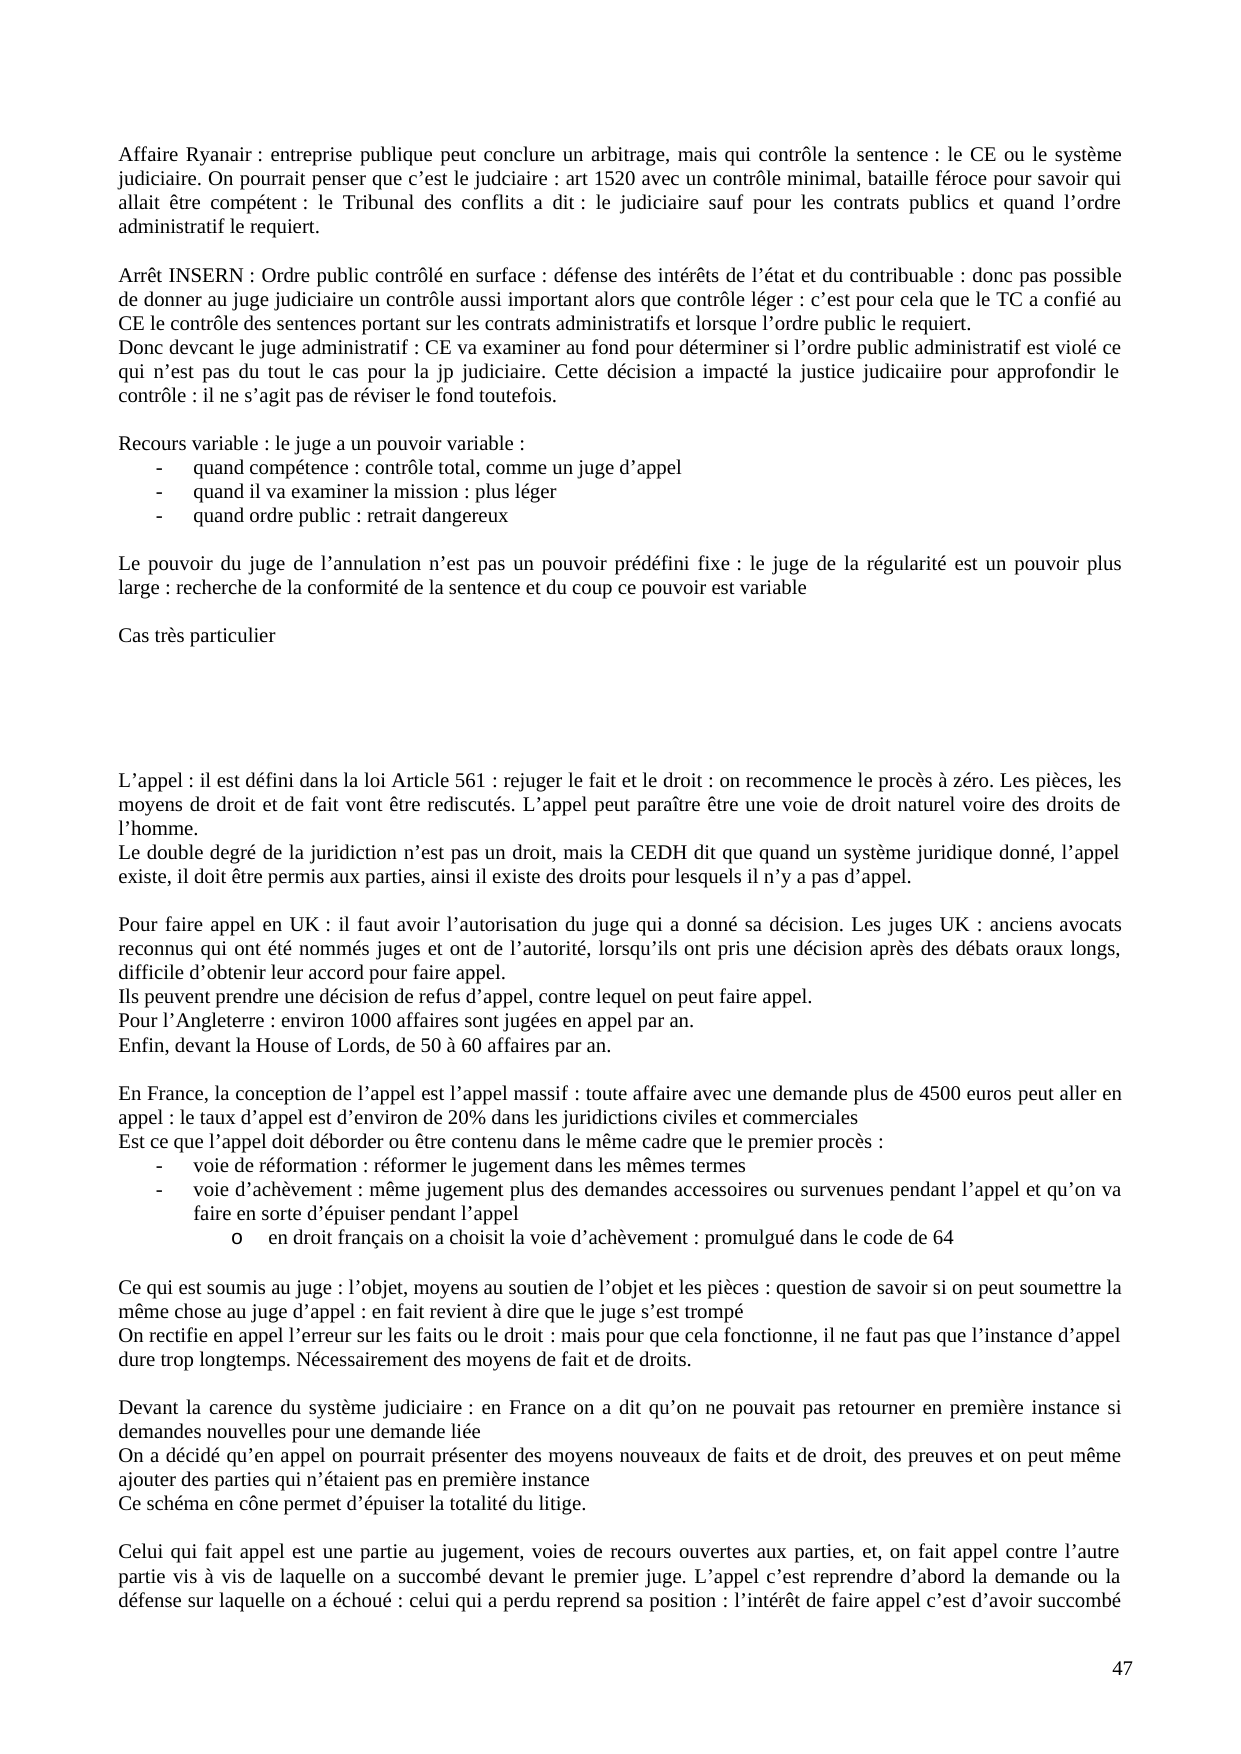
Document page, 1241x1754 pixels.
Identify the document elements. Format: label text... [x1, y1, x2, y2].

text Devant la carence du système judiciaire : en France on a dit qu’on ne pouvait pas retourner en première instance si demandes nouvelles pour une demande liée [118, 1395, 1122, 1443]
text Cas très particulier [118, 623, 1122, 647]
text On rectifie en appel l’erreur sur les faits ou le droit : mais pour que cela fonctionne, il ne faut pas que l’instance d’appel dure trop longtemps. Nécessairement des moyens de fait et de droits. [118, 1323, 1122, 1371]
text Donc devcant le juge administratif : CE va examiner au fond pour déterminer si l’ordre public administratif est violé ce qui n’est pas du tout le cas pour la jp judiciaire. Cette décision a impacté la justice judicaiire pour approfondir le contrôle : il ne s’agit pas de réviser le fond toutefois. [118, 335, 1122, 407]
text En France, la conception de l’appel est l’appel massif : toute affaire avec une demande plus de 4500 euros peut aller en appel : le taux d’appel est d’environ de 20% dans les juridictions civiles et commerciales [118, 1081, 1122, 1129]
text Pour faire appel en UK : il faut avoir l’autorisation du juge qui a donné sa décision. Les juges UK : anciens avocats reconnus qui ont été nommés juges et ont de l’autorité, lorsqu’ils ont pris une décision après des débats oraux longs, difficile d’obtenir leur accord pour faire appel. [118, 912, 1122, 984]
text Ce schéma en cône permet d’épuiser la totalité du litige. [118, 1491, 1122, 1515]
text Est ce que l’appel doit déborder ou être contenu dans le même cadre que le premier procès : [118, 1129, 1122, 1153]
text Arrêt INSERN : Ordre public contrôlé en surface : défense des intérêts de l’état et du contribuable : donc pas possible de donner au juge judiciaire un contrôle aussi important alors que contrôle léger : c’est pour cela que le TC a confié au CE le contrôle des sentences portant sur les contrats administratifs et lorsque l’ordre public le requiert. [118, 262, 1122, 335]
text Enfin, devant la House of Lords, de 50 à 60 affaires par an. [118, 1032, 1122, 1057]
text Recours variable : le juge a un pouvoir variable : [118, 431, 1122, 455]
text On a décidé qu’en appel on pourrait présenter des moyens nouveaux de faits et de droit, des preuves et on peut même ajouter des parties qui n’étaient pas en première instance [118, 1443, 1122, 1491]
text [118, 1539, 1122, 1612]
text Le pouvoir du juge de l’annulation n’est pas un pouvoir prédéfini fixe : le juge de la régularité est un pouvoir plus large : recherche de la conformité de la sentence et du coup ce pouvoir est variable [118, 551, 1122, 599]
list quand il va examiner la mission : plus léger [156, 479, 1122, 503]
text Le double degré de la juridiction n’est pas un droit, mais la CEDH dit que quand un système juridique donné, l’appel existe, il doit être permis aux parties, ainsi il existe des droits pour lesquels il n’y a pas d’appel. [118, 840, 1122, 888]
list quand ordre public : retrait dangereux [156, 503, 1122, 527]
list voie de réformation : réformer le jugement dans les mêmes termes [156, 1153, 1122, 1177]
text L’appel : il est défini dans la loi Article 561 : rejuger le fait et le droit : on recommence le procès à zéro. Les pièces, les moyens de droit et de fait vont être rediscutés. L’appel peut paraître être une voie de droit naturel voire des droits de l’homme. [118, 768, 1122, 840]
text Ce qui est soumis au juge : l’objet, moyens au soutien de l’objet et les pièces : question de savoir si on peut soumettre la même chose au juge d’appel : en fait revient à dire que le juge s’est trompé [118, 1275, 1122, 1323]
text Pour l’Angleterre : environ 1000 affaires sont jugées en appel par an. [118, 1008, 1122, 1032]
list voie d’achèvement : même jugement plus des demandes accessoires ou survenues pendant l’appel et qu’on va faire en sorte d’épuiser pendant l’appel [156, 1177, 1122, 1225]
text Ils peuvent prendre une décision de refus d’appel, contre lequel on peut faire appel. [118, 984, 1122, 1008]
text Affaire Ryanair : entreprise publique peut conclure un arbitrage, mais qui contrôle la sentence : le CE ou le système judiciaire. On pourrait penser que c’est le judciaire : art 1520 avec un contrôle minimal, bataille féroce pour savoir qui allait être compétent : le Tribunal des conflits a dit : le judiciaire sauf pour les contrats publics et quand l’ordre administratif le requiert. [118, 142, 1122, 238]
list en droit français on a choisit la voie d’achèvement : promulgué dans le code de 64 [231, 1225, 1122, 1251]
list quand compétence : contrôle total, comme un juge d’appel [156, 455, 1122, 479]
